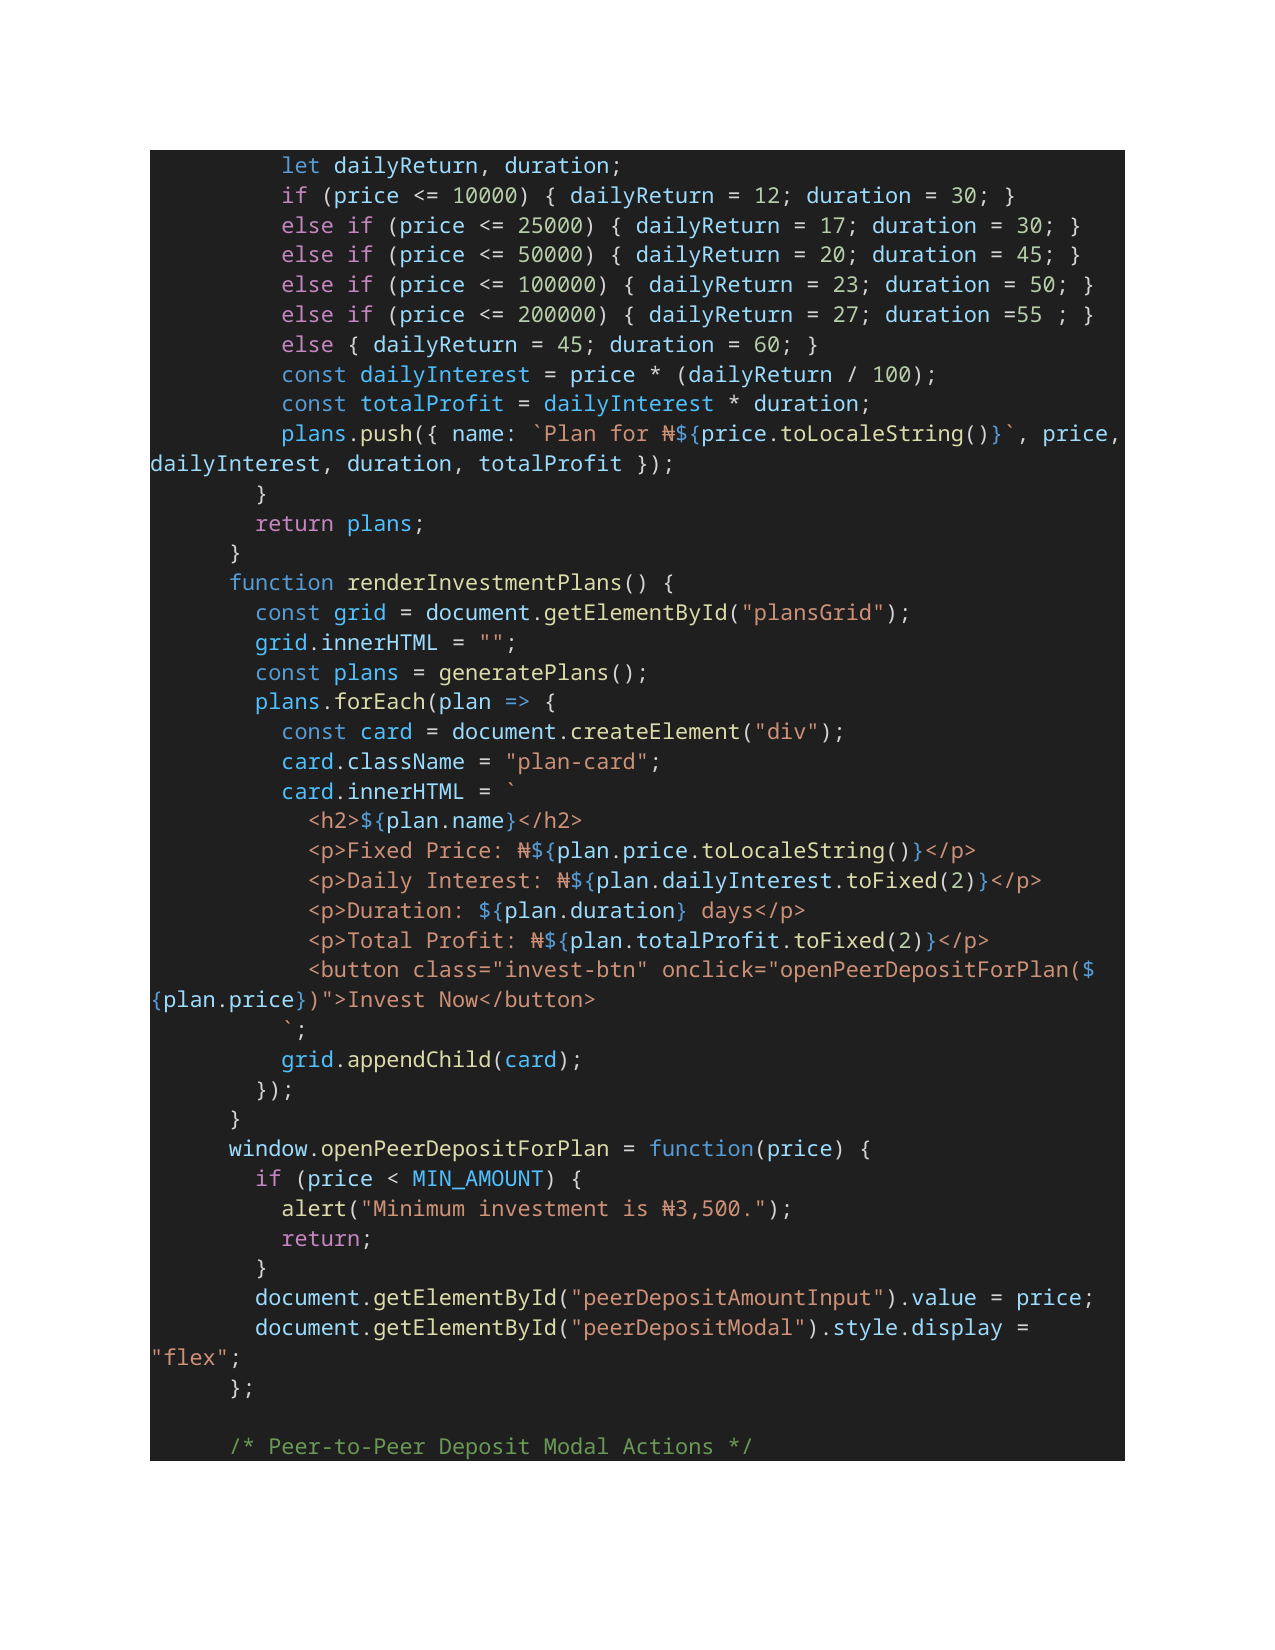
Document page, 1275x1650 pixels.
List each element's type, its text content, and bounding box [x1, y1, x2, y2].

text <p>Duration: ${plan.duration} days</p> [150, 895, 1125, 924]
text } [150, 1252, 1125, 1282]
text /* Peer-to-Peer Deposit Modal Actions */ [150, 1431, 1125, 1461]
text document.getElementById("peerDepositAmountInput").value = price; [150, 1282, 1125, 1312]
text grid.appendChild(card); [150, 1044, 1125, 1073]
text if (price < MIN_AMOUNT) { [150, 1163, 1125, 1193]
text return; [150, 1222, 1125, 1252]
text let dailyReturn, duration; [150, 150, 1125, 180]
text function renderInvestmentPlans() { [150, 567, 1125, 597]
text `; [150, 1014, 1125, 1044]
text else { dailyReturn = 45; duration = 60; } [150, 329, 1125, 358]
text plans.forEach(plan => { [150, 686, 1125, 716]
text return plans; [150, 507, 1125, 537]
text card.innerHTML = ` [150, 776, 1125, 805]
text <p>Fixed Price: ₦${plan.price.toLocaleString()}</p> [150, 835, 1125, 865]
text if (price <= 10000) { dailyReturn = 12; duration = 30; } [150, 180, 1125, 209]
text else if (price <= 50000) { dailyReturn = 20; duration = 45; } [150, 239, 1125, 269]
text <p>Total Profit: ₦${plan.totalProfit.toFixed(2)}</p> [150, 924, 1125, 954]
text window.openPeerDepositForPlan = function(price) { [150, 1133, 1125, 1163]
text } [150, 1103, 1125, 1133]
text }; [150, 1371, 1125, 1401]
text const dailyInterest = price * (dailyReturn / 100); [150, 358, 1125, 388]
text const totalProfit = dailyInterest * duration; [150, 388, 1125, 418]
text document.getElementById("peerDepositModal").style.display = "flex"; [150, 1312, 1125, 1371]
text const plans = generatePlans(); [150, 656, 1125, 686]
text }); [150, 1073, 1125, 1103]
text else if (price <= 25000) { dailyReturn = 17; duration = 30; } [150, 209, 1125, 239]
text alert("Minimum investment is ₦3,500."); [150, 1193, 1125, 1222]
text const card = document.createElement("div"); [150, 716, 1125, 746]
text plans.push({ name: `Plan for ₦${price.toLocaleString()}`, price, dailyInterest, duration, totalProfit }); [150, 418, 1125, 478]
text <button class="invest-btn" onclick="openPeerDepositForPlan(${plan.price})">Invest Now</button> [150, 954, 1125, 1014]
text const grid = document.getElementById("plansGrid"); [150, 597, 1125, 627]
text } [150, 537, 1125, 567]
text else if (price <= 200000) { dailyReturn = 27; duration =55 ; } [150, 299, 1125, 329]
text <h2>${plan.name}</h2> [150, 805, 1125, 835]
text else if (price <= 100000) { dailyReturn = 23; duration = 50; } [150, 269, 1125, 299]
text grid.innerHTML = ""; [150, 627, 1125, 656]
text <p>Daily Interest: ₦${plan.dailyInterest.toFixed(2)}</p> [150, 865, 1125, 895]
text card.className = "plan-card"; [150, 746, 1125, 776]
text } [150, 478, 1125, 507]
